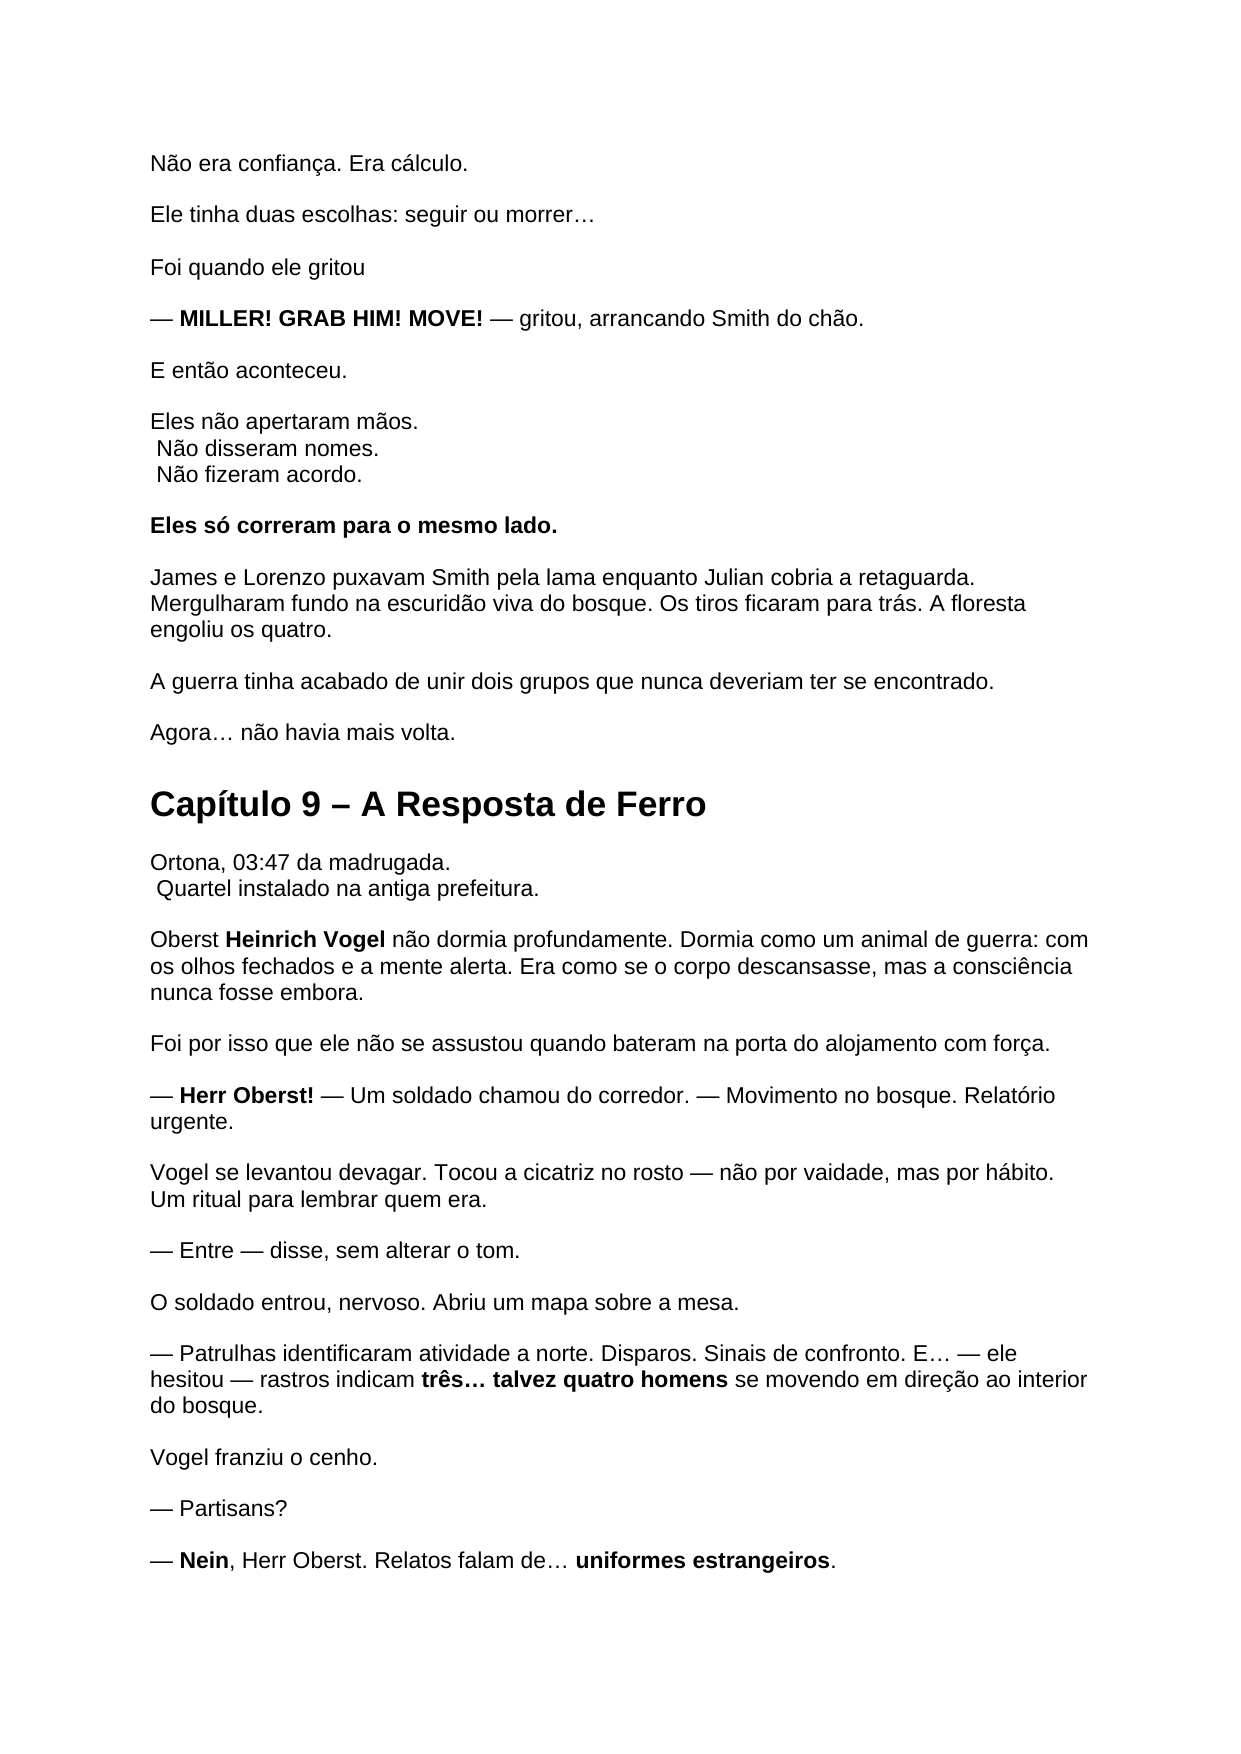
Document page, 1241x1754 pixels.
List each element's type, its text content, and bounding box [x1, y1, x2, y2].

text A guerra tinha acabado de unir dois grupos que nunca deveriam ter se encontrado. [150, 668, 1090, 694]
text Foi por isso que ele não se assustou quando bateram na porta do alojamento com força. [150, 1030, 1090, 1057]
text Eles só correram para o mesmo lado. [150, 512, 1090, 538]
text Vogel franziu o cenho. [150, 1444, 1090, 1470]
subtitle Capítulo 9 – A Resposta de Ferro [150, 783, 1090, 823]
text — Nein, Herr Oberst. Relatos falam de… uniformes estrangeiros. [150, 1547, 1090, 1573]
text James e Lorenzo puxavam Smith pela lama enquanto Julian cobria a retaguarda. Mergulharam fundo na escuridão viva do bosque. Os tiros ficaram para trás. A floresta engoliu os quatro. [150, 563, 1090, 643]
text Ortona, 03:47 da madrugada. Quartel instalado na antiga prefeitura. [150, 848, 1090, 901]
text E então aconteceu. [150, 357, 1090, 383]
text — Entre — disse, sem alterar o tom. [150, 1237, 1090, 1263]
text — MILLER! GRAB HIM! MOVE! — gritou, arrancando Smith do chão. [150, 305, 1090, 332]
text O soldado entrou, nervoso. Abriu um mapa sobre a mesa. [150, 1288, 1090, 1315]
text Eles não apertaram mãos. Não disseram nomes. Não fizeram acordo. [150, 408, 1090, 487]
text Ele tinha duas escolhas: seguir ou morrer… Foi quando ele gritou [150, 201, 1090, 280]
text — Herr Oberst! — Um soldado chamou do corredor. — Movimento no bosque. Relatório urgente. [150, 1082, 1090, 1134]
text Não era confiança. Era cálculo. [150, 150, 1090, 176]
text Oberst Heinrich Vogel não dormia profundamente. Dormia como um animal de guerra: com os olhos fechados e a mente alerta. Era como se o corpo descansasse, mas a consciência nunca fosse embora. [150, 926, 1090, 1005]
text — Patrulhas identificaram atividade a norte. Disparos. Sinais de confronto. E… — ele hesitou — rastros indicam três… talvez quatro homens se movendo em direção ao interior do bosque. [150, 1340, 1090, 1419]
text Vogel se levantou devagar. Tocou a cicatriz no rosto — não por vaidade, mas por hábito. Um ritual para lembrar quem era. [150, 1159, 1090, 1212]
text — Partisans? [150, 1495, 1090, 1522]
text Agora… não havia mais volta. [150, 719, 1090, 745]
